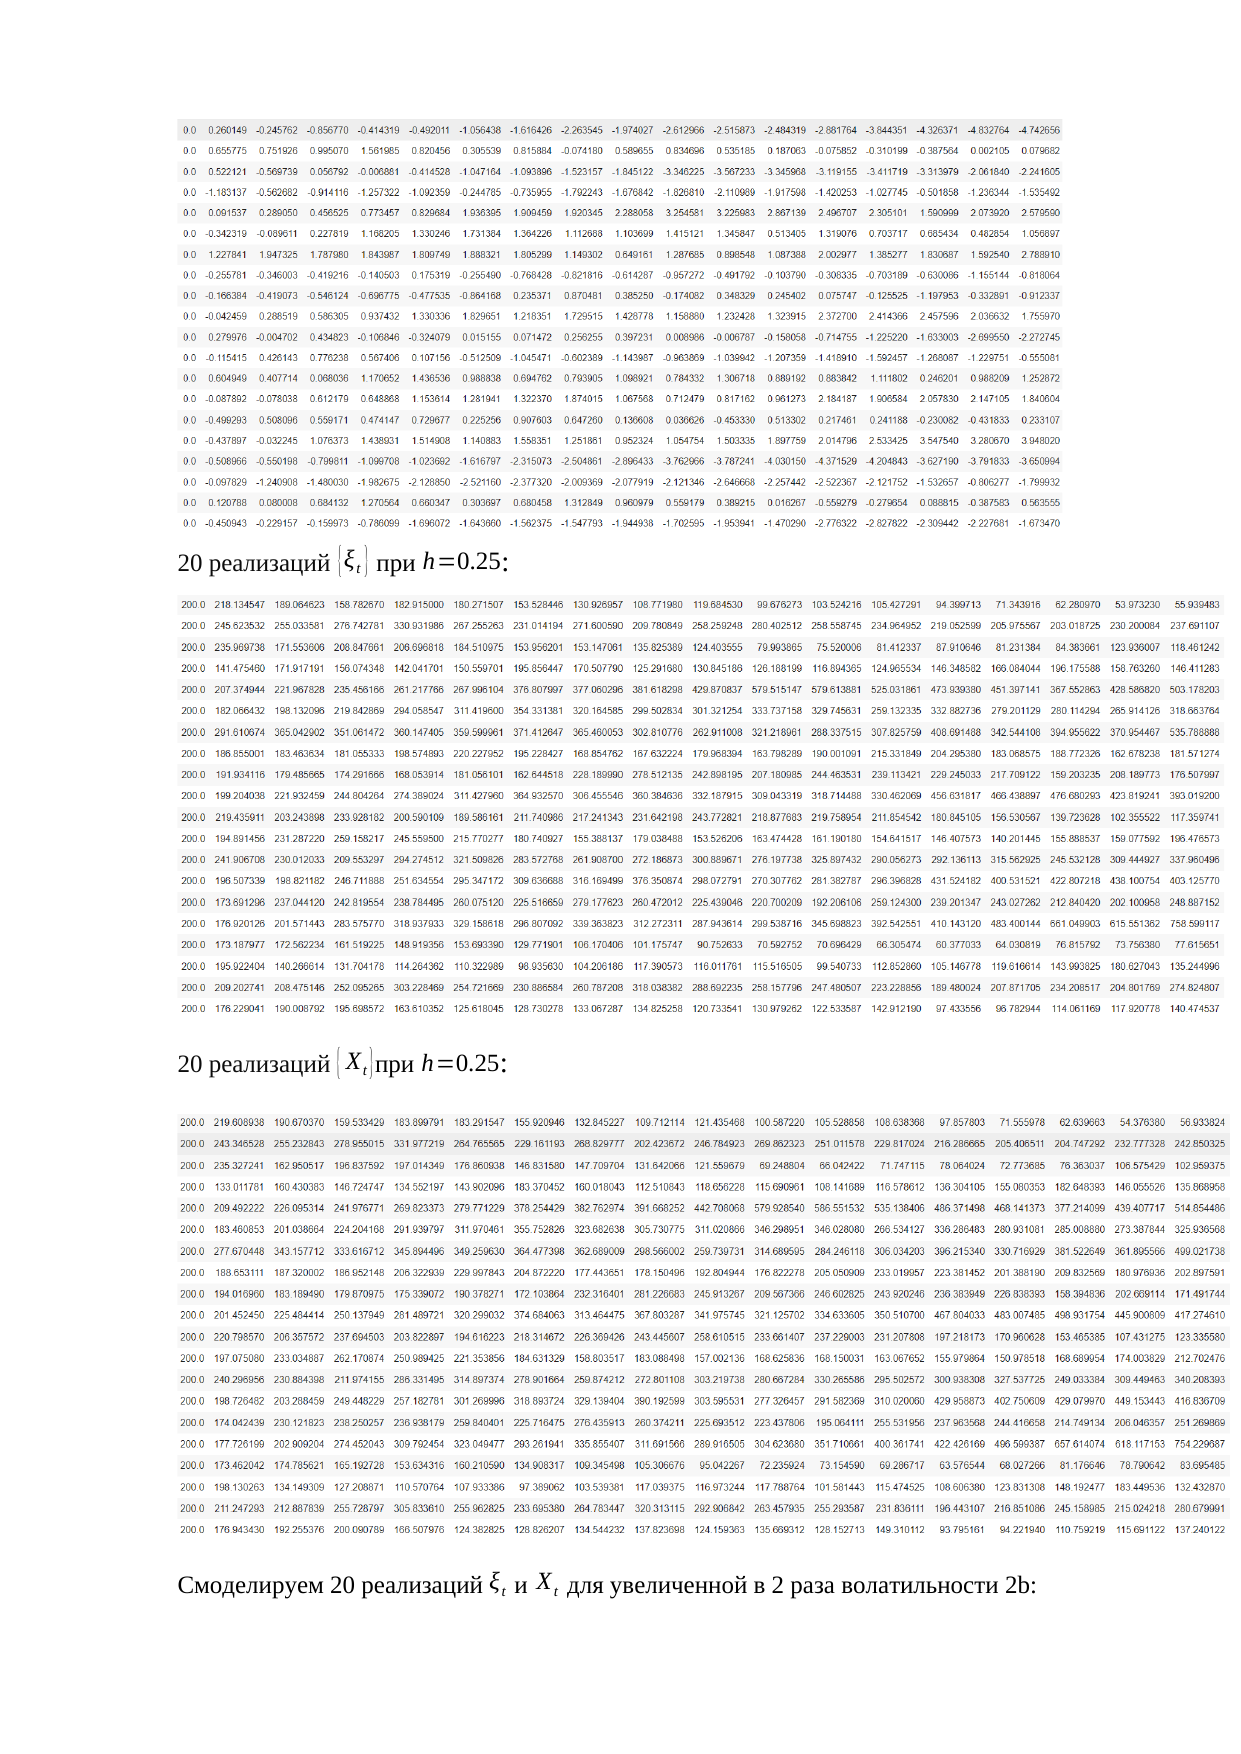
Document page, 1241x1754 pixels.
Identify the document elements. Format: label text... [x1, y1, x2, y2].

text 20 реализаций при : [177, 544, 1152, 578]
picture [177, 118, 1063, 531]
picture [177, 1114, 1230, 1539]
text Смоделируем 20 реализаций и для увеличенной в 2 раза волатильности 2b: [177, 1568, 1152, 1601]
picture [177, 595, 1225, 1016]
text 20 реализаций при : [177, 1045, 1152, 1081]
